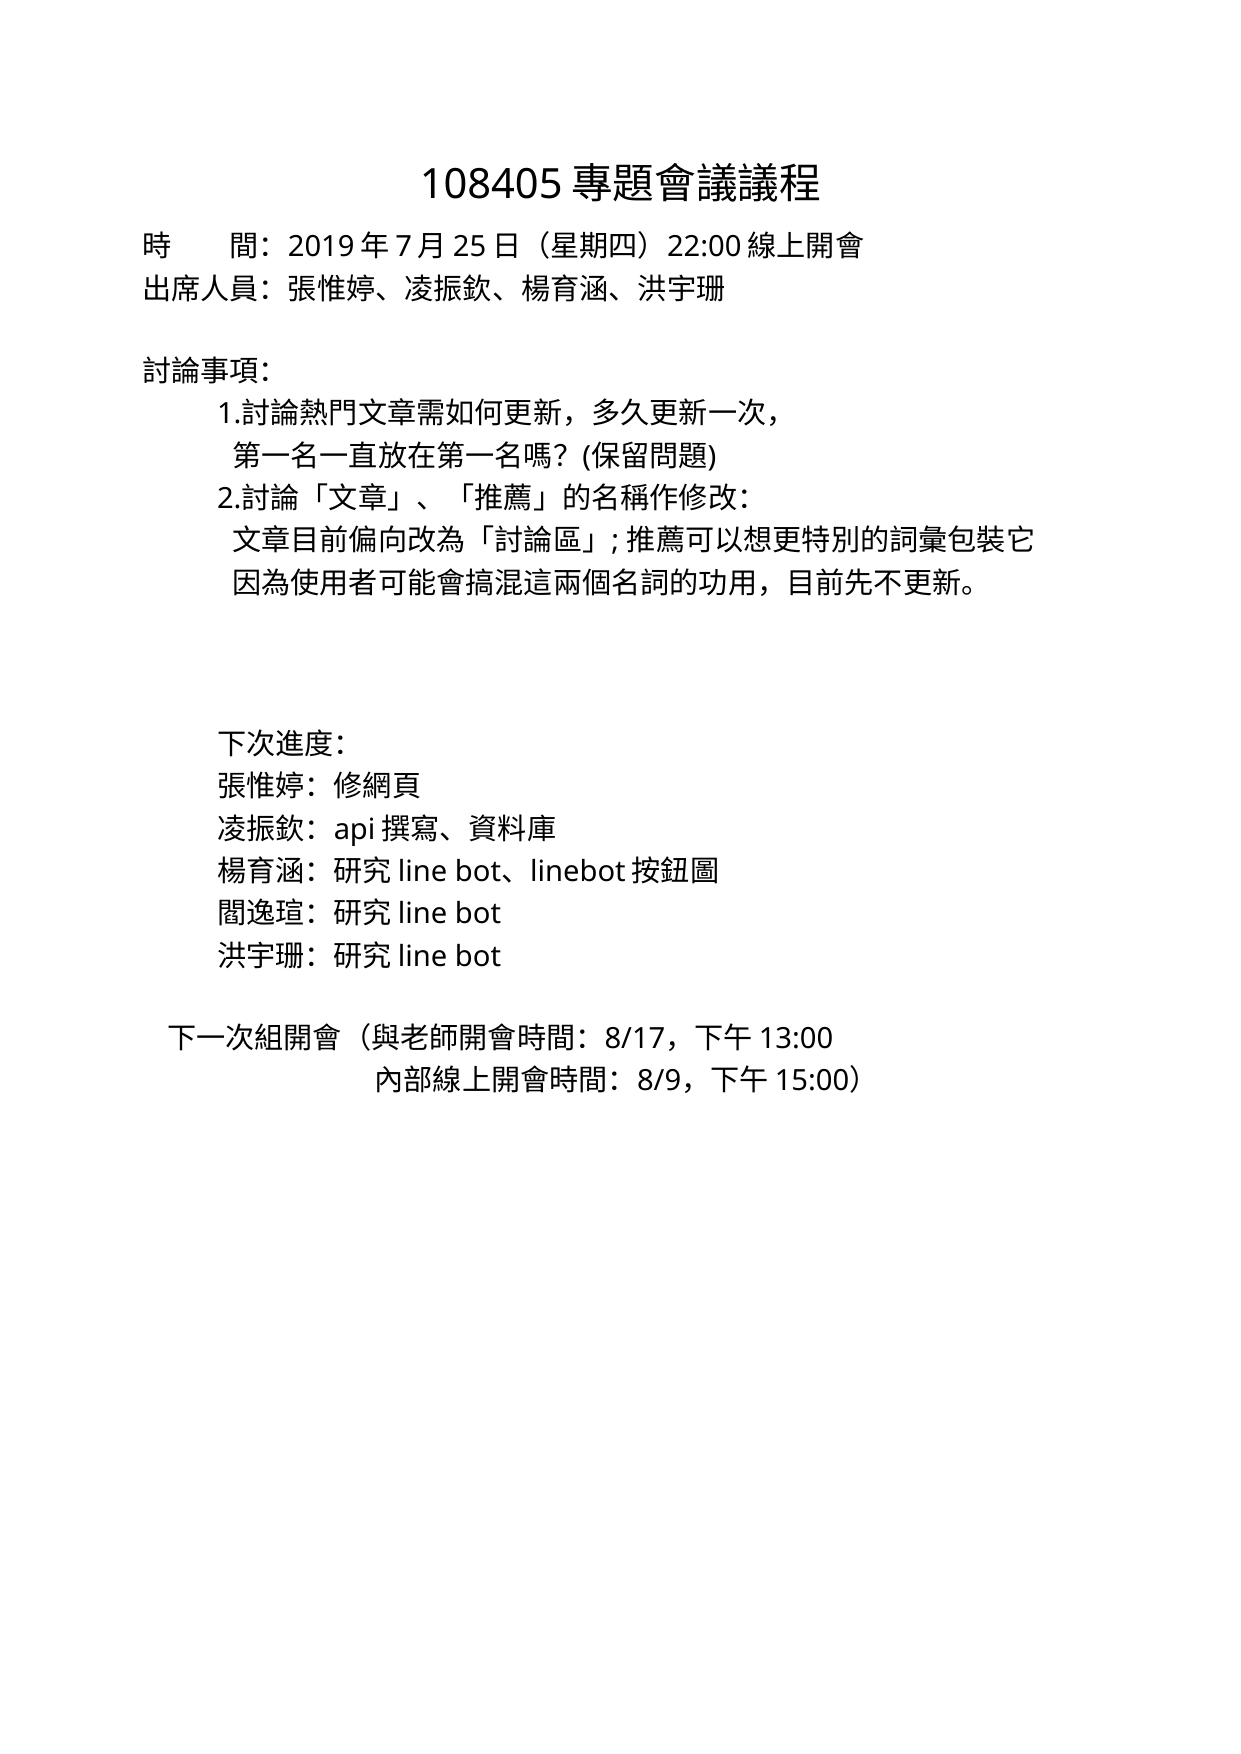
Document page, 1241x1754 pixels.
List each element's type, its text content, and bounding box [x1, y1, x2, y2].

text 文章目前偏向改為「討論區」; 推薦可以想更特別的詞彙包裝它 [142, 517, 1098, 559]
text 凌振欽：api撰寫、資料庫 [217, 805, 1098, 848]
text 1.討論熱門文章需如何更新，多久更新一次， [142, 390, 1098, 432]
text 2.討論「文章」、「推薦」的名稱作修改： [142, 474, 1098, 517]
text 時 間：2019年7月25日（星期四）22:00線上開會 [142, 223, 1098, 265]
text 出席人員：張惟婷、凌振欽、楊育涵、洪宇珊 [142, 265, 1098, 308]
text 因為使用者可能會搞混這兩個名詞的功用，目前先不更新。 [142, 559, 1098, 602]
text 楊育涵：研究line bot、linebot按鈕圖 [217, 848, 1098, 890]
text 第一名一直放在第一名嗎？(保留問題) [217, 432, 1098, 474]
text 內部線上開會時間：8/9，下午15:00） [317, 1057, 1098, 1099]
text 下一次組開會（與老師開會時間：8/17，下午13:00 [167, 1014, 1098, 1057]
text 下次進度： [142, 721, 1098, 763]
text 洪宇珊：研究line bot [217, 932, 1098, 975]
text 討論事項： [142, 347, 1098, 390]
text 108405專題會議議程 [142, 150, 1098, 211]
text 張惟婷：修網頁 [142, 763, 1098, 805]
text 閻逸瑄：研究line bot [217, 890, 1098, 932]
